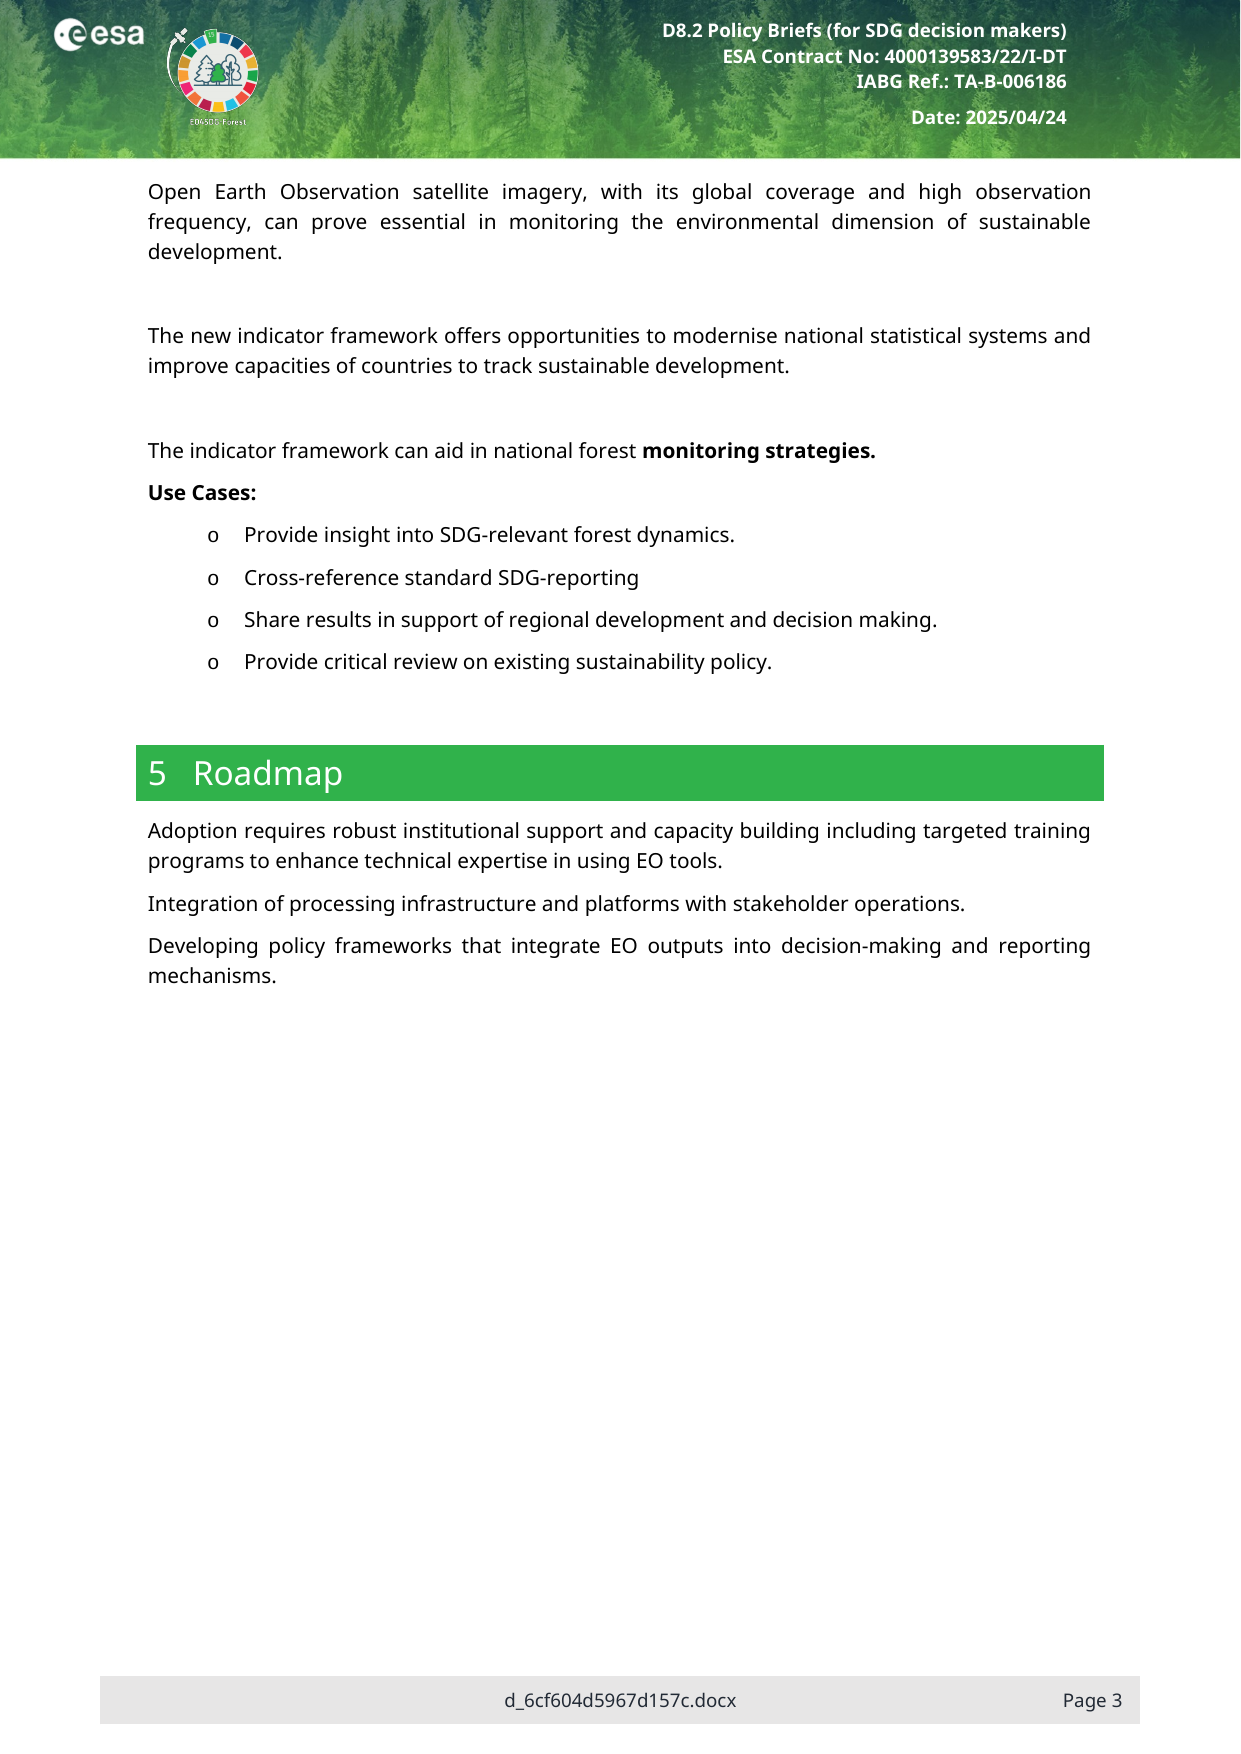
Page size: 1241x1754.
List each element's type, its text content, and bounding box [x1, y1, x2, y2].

picture [0, 0, 1241, 165]
text The new indicator framework offers opportunities to modernise national statistical systems and improve capacities of countries to track sustainable development. [148, 321, 1092, 379]
text Open Earth Observation satellite imagery, with its global coverage and high observation frequency, can prove essential in monitoring the environmental dimension of sustainable development. [148, 177, 1092, 265]
text The indicator framework can aid in national forest monitoring strategies. [148, 436, 1092, 464]
text Provide insight into SDG-relevant forest dynamics. [207, 520, 1092, 549]
text Developing policy frameworks that integrate EO outputs into decision-making and reporting mechanisms. [148, 931, 1092, 989]
text Share results in support of regional development and decision making. [207, 605, 1092, 634]
text Use Cases: [148, 478, 1092, 506]
subtitle Roadmap [139, 748, 1101, 797]
text Cross-reference standard SDG-reporting [207, 563, 1092, 591]
text Integration of processing infrastructure and platforms with stakeholder operations. [148, 889, 1092, 917]
text Provide critical review on existing sustainability policy. [207, 647, 1092, 676]
text Adoption requires robust institutional support and capacity building including targeted training programs to enhance technical expertise in using EO tools. [148, 817, 1092, 875]
